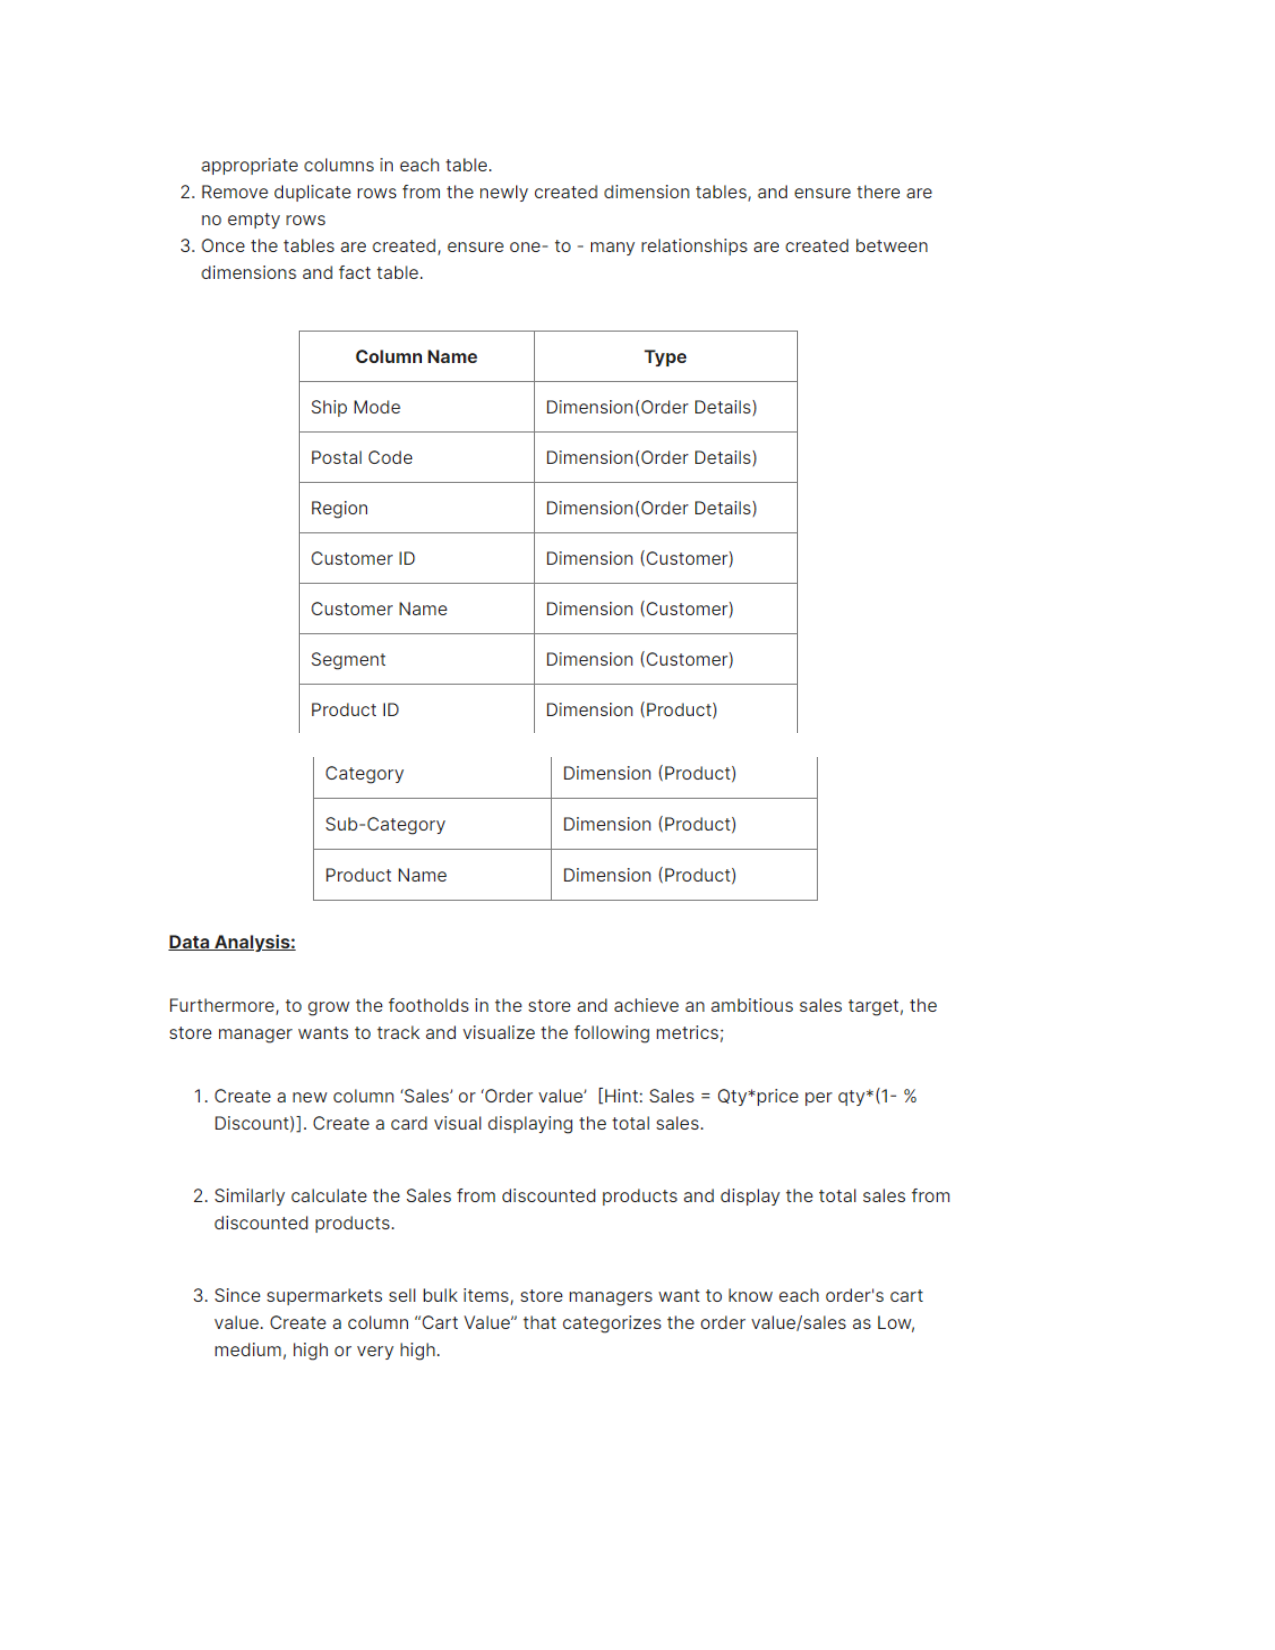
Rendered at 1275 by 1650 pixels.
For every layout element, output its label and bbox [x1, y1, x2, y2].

picture [150, 757, 1125, 1371]
picture [150, 150, 1125, 733]
